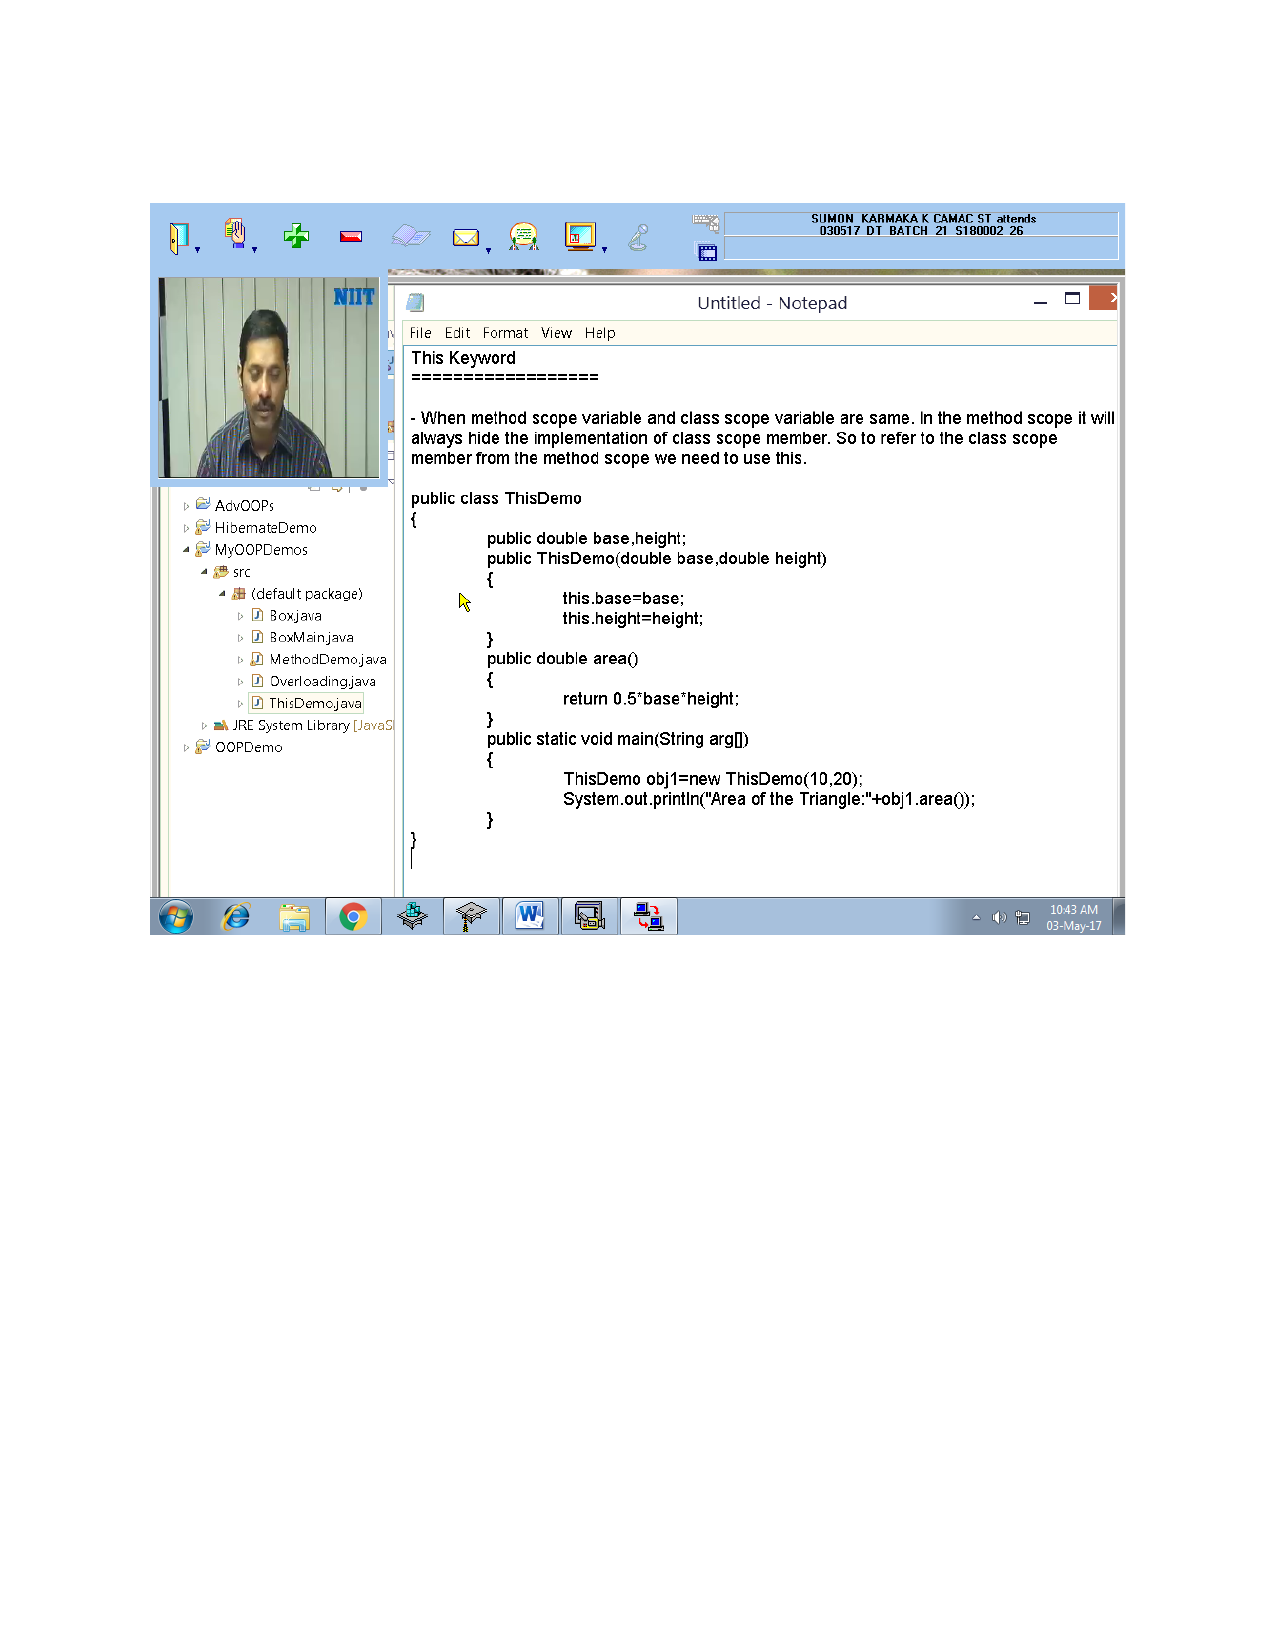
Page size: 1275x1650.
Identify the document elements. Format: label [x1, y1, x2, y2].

picture [150, 203, 1125, 935]
